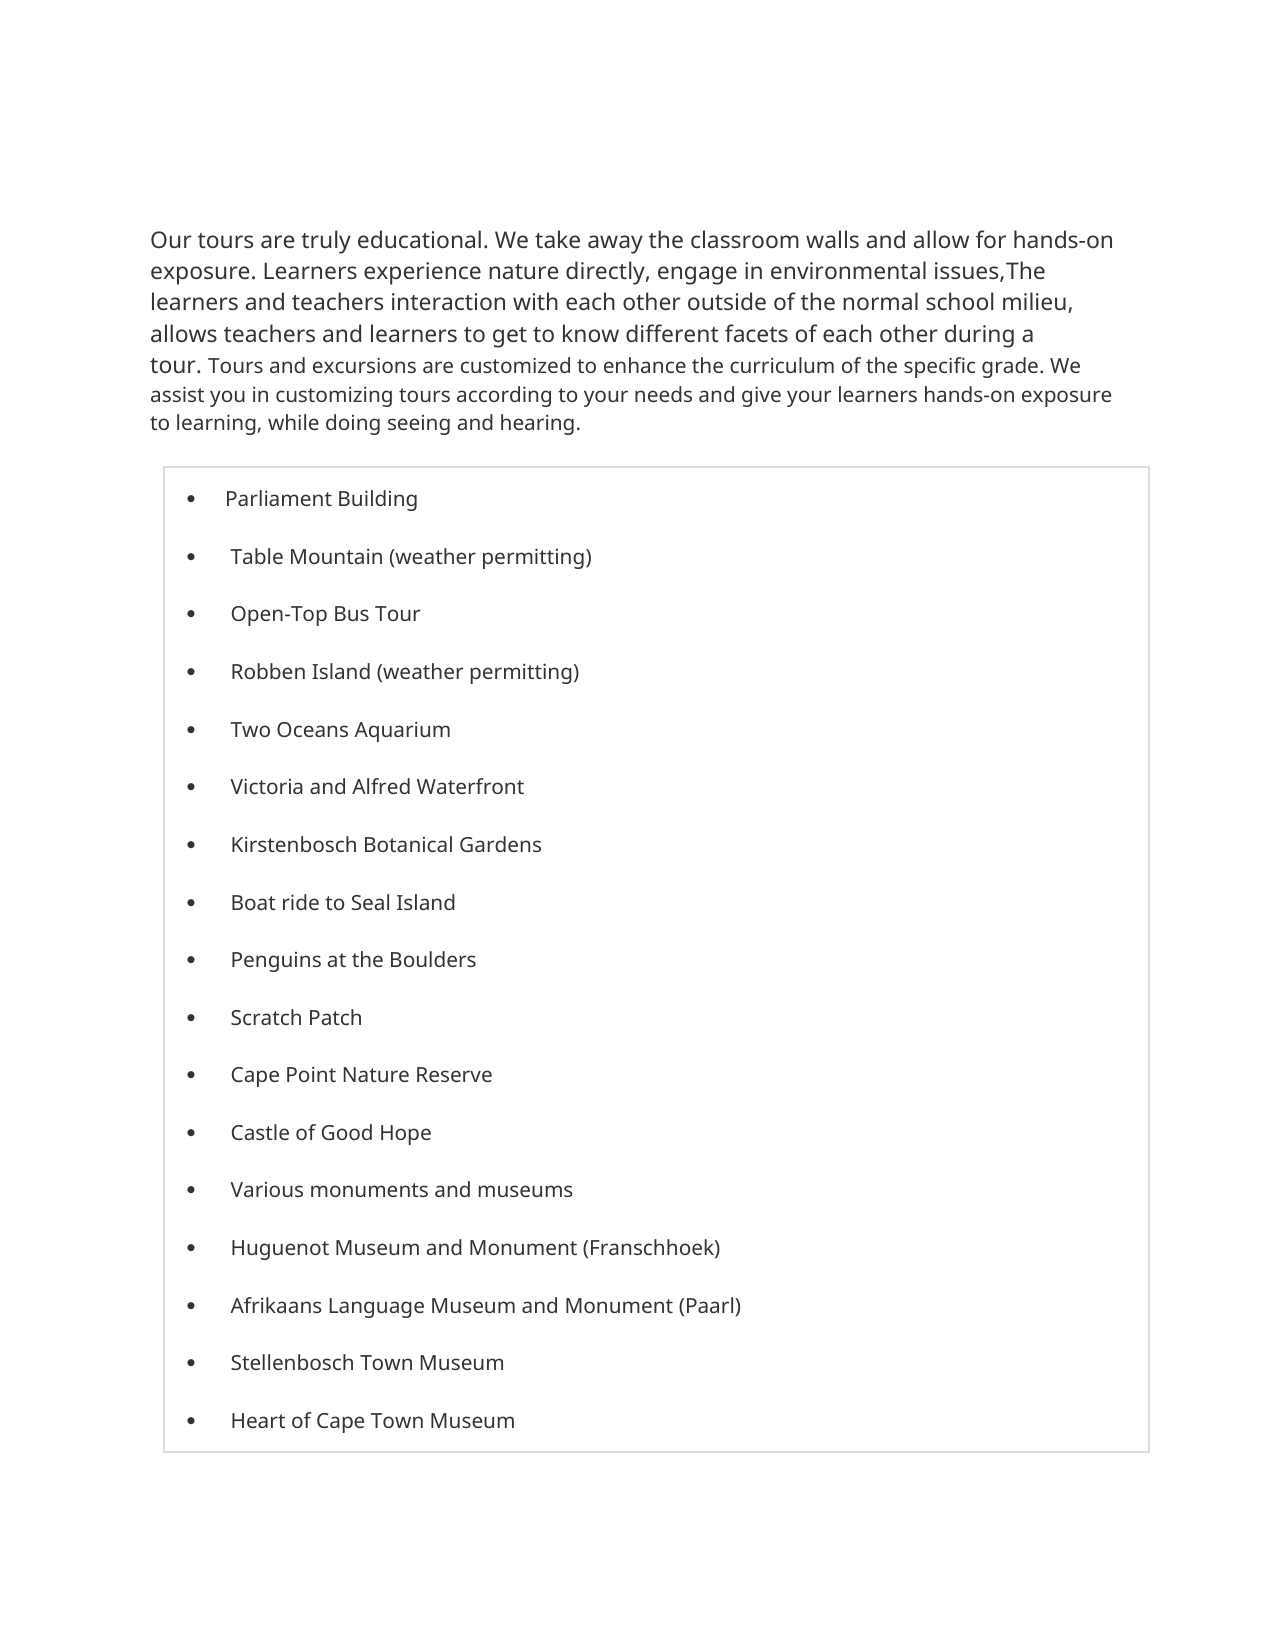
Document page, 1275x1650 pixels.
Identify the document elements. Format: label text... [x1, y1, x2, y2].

list Robben Island (weather permitting) [165, 639, 1148, 686]
list Afrikaans Language Museum and Monument (Paarl) [165, 1273, 1148, 1319]
list Table Mountain (weather permitting) [165, 524, 1148, 570]
list Castle of Good Hope [165, 1100, 1148, 1146]
list Open-Top Bus Tour [165, 581, 1148, 628]
list Penguins at the Boulders [165, 927, 1148, 974]
list Boat ride to Seal Island [165, 869, 1148, 916]
list Heart of Cape Town Museum [165, 1388, 1148, 1451]
list Kirstenbosch Botanical Gardens [165, 812, 1148, 858]
list Stellenbosch Town Museum [165, 1330, 1148, 1377]
list Various monuments and museums [165, 1157, 1148, 1204]
text Our tours are truly educational. We take away the classroom walls and allow for hands-on exposure. Learners experience nature directly, engage in environmental issues,The learners and teachers interaction with each other outside of the normal school milieu, allows teachers and learners to get to know different facets of each other during a tour. Tours and excursions are customized to enhance the curriculum of the specific grade. We assist you in customizing tours according to your needs and give your learners hands-on exposure to learning, while doing seeing and hearing. [150, 224, 1125, 437]
list Two Oceans Aquarium [165, 697, 1148, 743]
list Scratch Patch [165, 984, 1148, 1031]
list Parliament Building [165, 468, 1148, 513]
list Huguenot Museum and Monument (Franschhoek) [165, 1215, 1148, 1262]
list Victoria and Alfred Waterfront [165, 754, 1148, 801]
list Cape Point Nature Reserve [165, 1042, 1148, 1089]
